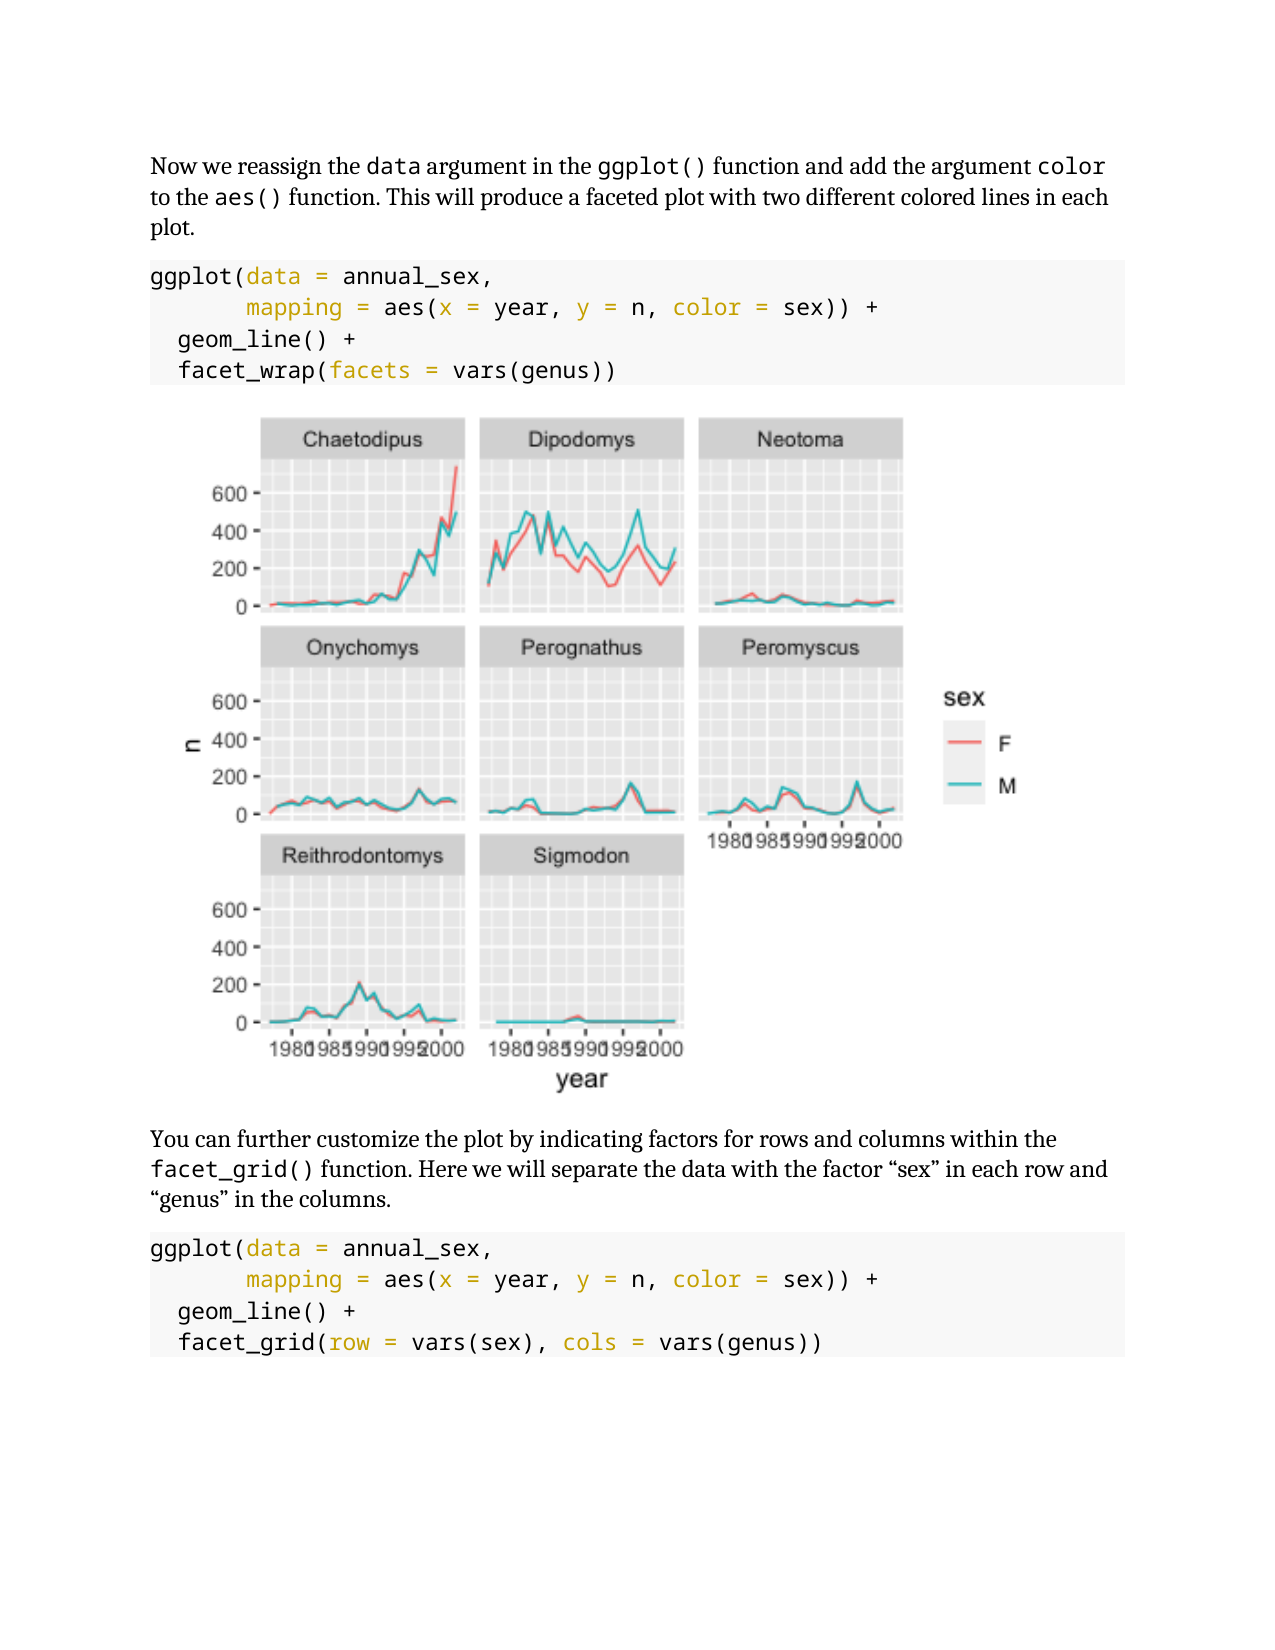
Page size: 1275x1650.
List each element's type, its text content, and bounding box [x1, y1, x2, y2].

text Now we reassign the data argument in the ggplot() function and add the argument color to the aes() function. This will produce a faceted plot with two different colored lines in each plot. [150, 150, 1125, 241]
text ggplot(data = annual_sex, mapping = aes(x = year, y = n, color = sex)) + geom_line() + facet_wrap(facets = vars(genus)) [150, 260, 1125, 385]
picture [168, 405, 1044, 1106]
text You can further customize the plot by indicating factors for rows and columns within the facet_grid() function. Here we will separate the data with the factor “sex” in each row and “genus” in the columns. [150, 1124, 1125, 1213]
text ggplot(data = annual_sex, mapping = aes(x = year, y = n, color = sex)) + geom_line() + facet_grid(row = vars(sex), cols = vars(genus)) [150, 1232, 1125, 1357]
